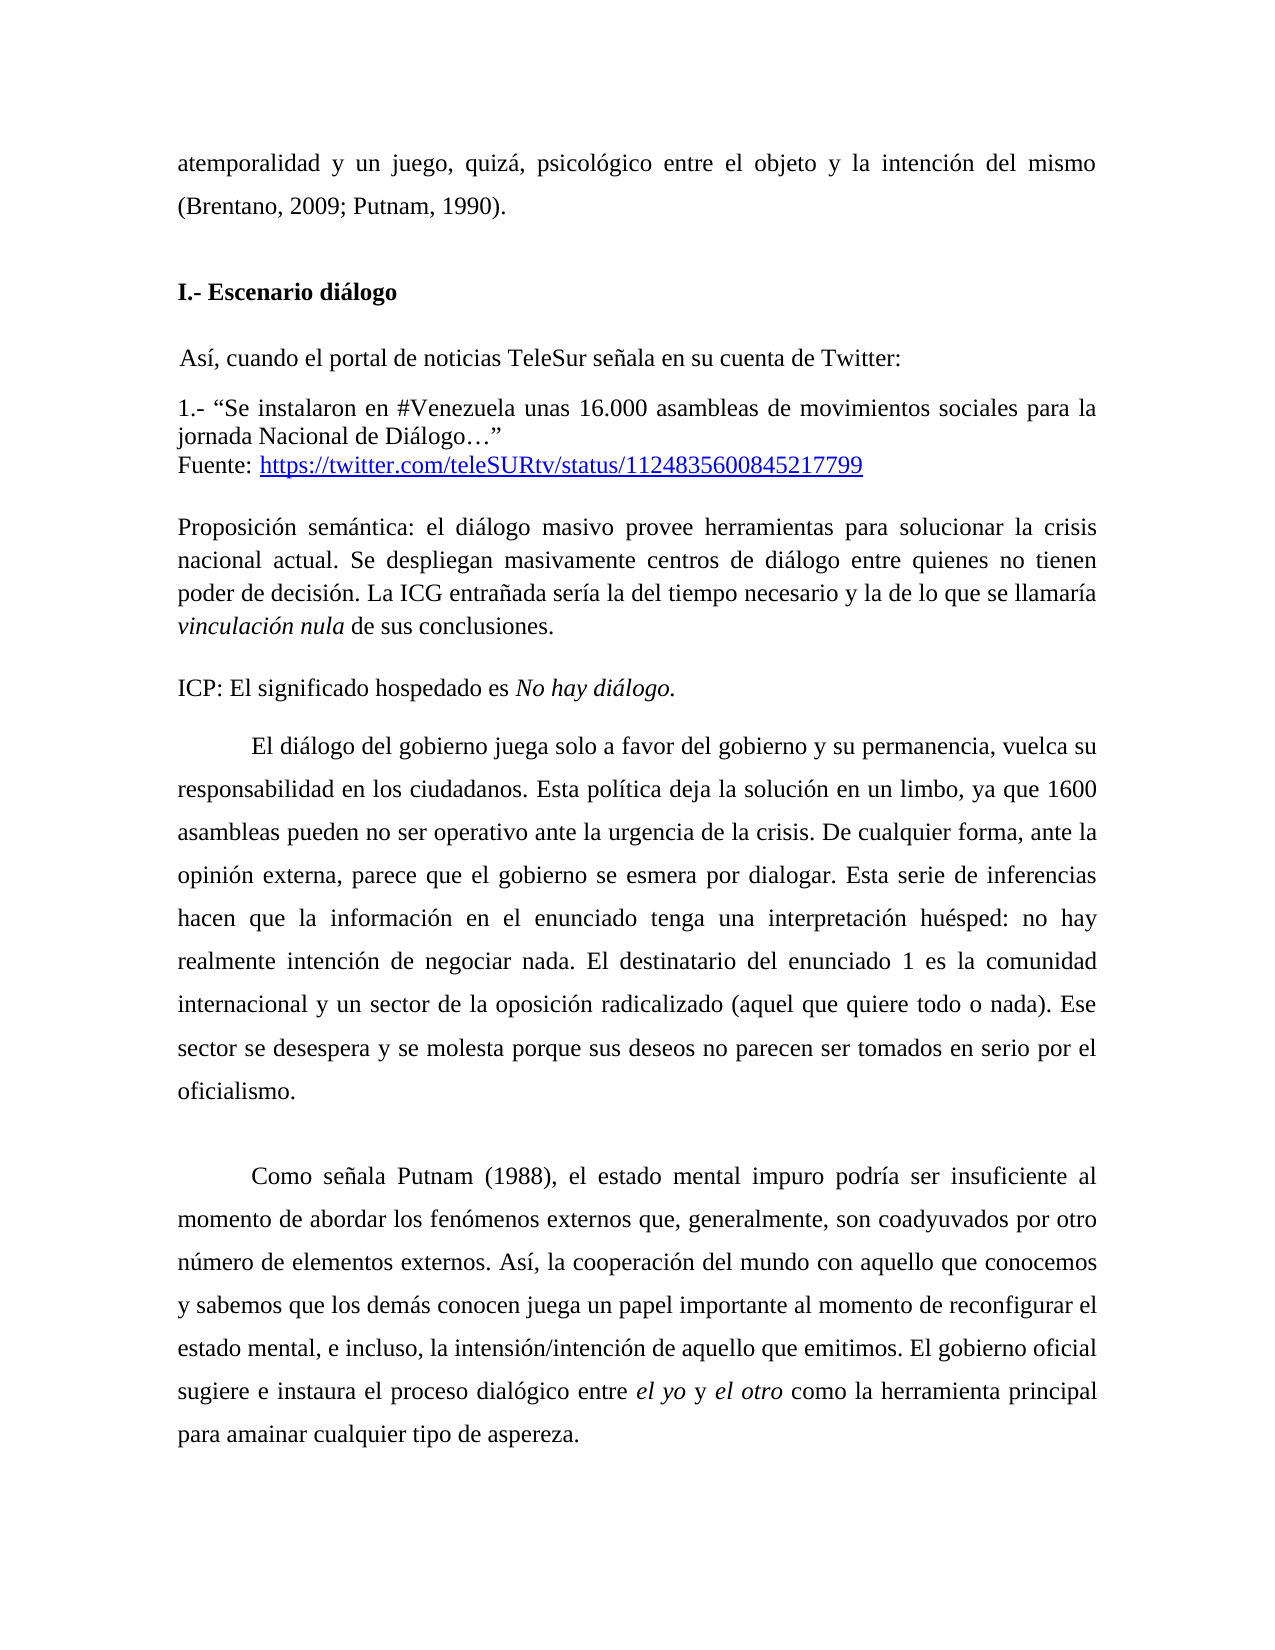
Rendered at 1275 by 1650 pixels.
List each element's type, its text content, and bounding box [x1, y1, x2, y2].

text 1.- “Se instalaron en #Venezuela unas 16.000 asambleas de movimientos sociales para la jornada Nacional de Diálogo…” [177, 393, 1098, 450]
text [177, 148, 1098, 219]
text El diálogo del gobierno juega solo a favor del gobierno y su permanencia, vuelca su responsabilidad en los ciudadanos. Esta política deja la solución en un limbo, ya que 1600 asambleas pueden no ser operativo ante la urgencia de la crisis. De cualquier forma, ante la opinión externa, parece que el gobierno se esmera por dialogar. Esta serie de inferencias hacen que la información en el enunciado tenga una interpretación huésped: no hay realmente intención de negociar nada. El destinatario del enunciado 1 es la comunidad internacional y un sector de la oposición radicalizado (aquel que quiere todo o nada). Ese sector se desespera y se molesta porque sus deseos no parecen ser tomados en serio por el oficialismo. [177, 731, 1098, 1104]
text Fuente: https://twitter.com/teleSURtv/status/1124835600845217799 [177, 450, 1098, 479]
text I.- Escenario diálogo [177, 277, 1098, 306]
text ICP: El significado hospedado es No hay diálogo. [177, 673, 1098, 702]
text Proposición semántica: el diálogo masivo provee herramientas para solucionar la crisis nacional actual. Se despliegan masivamente centros de diálogo entre quienes no tienen poder de decisión. La ICG entrañada sería la del tiempo necesario y la de lo que se llamaría vinculación nula de sus conclusiones. [177, 512, 1098, 640]
text Así, cuando el portal de noticias TeleSur señala en su cuenta de Twitter: [179, 343, 1096, 372]
text Como señala Putnam (1988), el estado mental impuro podría ser insuficiente al momento de abordar los fenómenos externos que, generalmente, son coadyuvados por otro número de elementos externos. Así, la cooperación del mundo con aquello que conocemos y sabemos que los demás conocen juega un papel importante al momento de reconfigurar el estado mental, e incluso, la intensión/intención de aquello que emitimos. El gobierno oficial sugiere e instaura el proceso dialógico entre el yo y el otro como la herramienta principal para amainar cualquier tipo de aspereza. [177, 1161, 1098, 1448]
